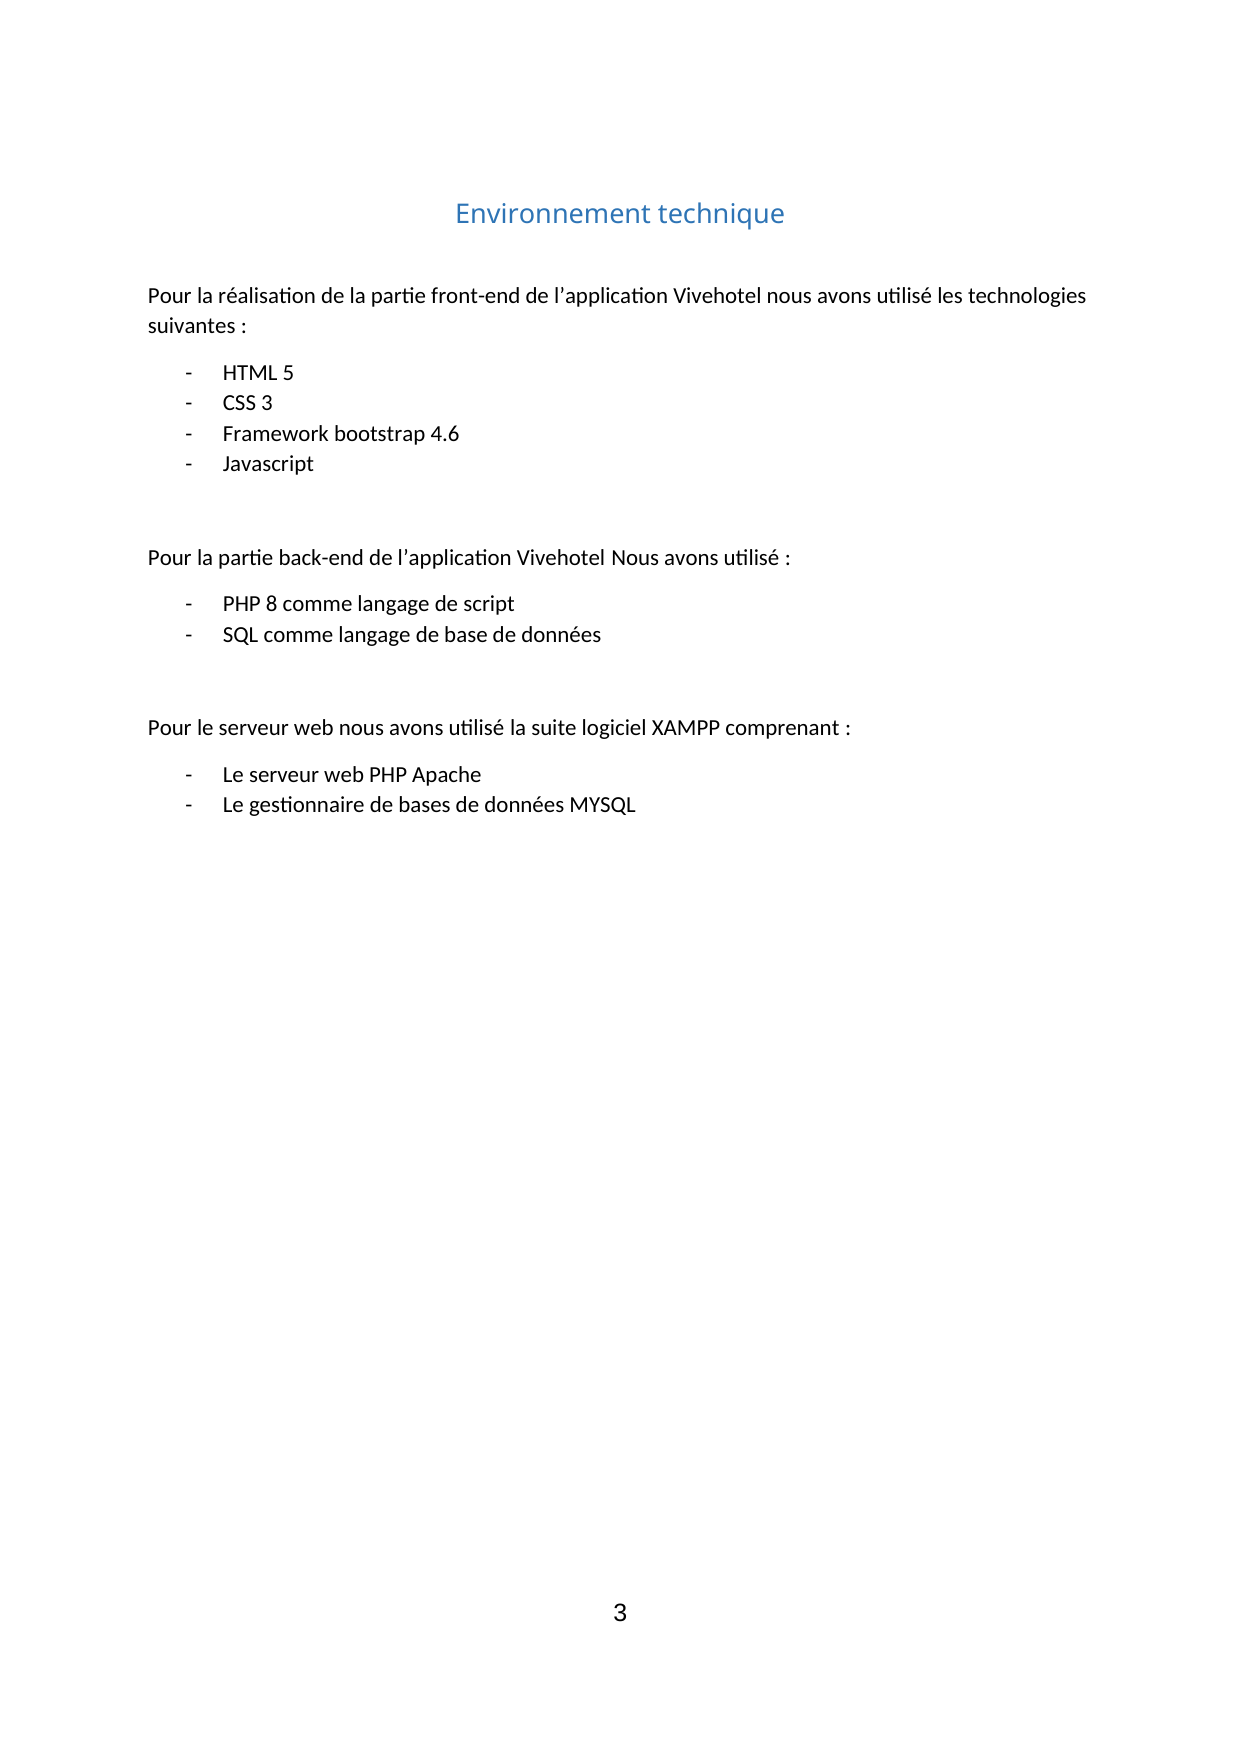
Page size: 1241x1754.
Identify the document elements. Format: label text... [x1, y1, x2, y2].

list Framework bootstrap 4.6 [185, 419, 1093, 447]
subtitle Environnement technique [148, 194, 1093, 231]
list CSS 3 [185, 388, 1093, 416]
list Javascript [185, 449, 1093, 477]
list Le gestionnaire de bases de données MYSQL [185, 791, 1093, 818]
text Pour la réalisation de la partie front-end de l’application Vivehotel nous avons utilisé les technologies suivantes : [148, 281, 1093, 339]
list PHP 8 comme langage de script [185, 589, 1093, 617]
list Le serveur web PHP Apache [185, 760, 1093, 788]
list HTML 5 [185, 358, 1093, 386]
list SQL comme langage de base de données [185, 620, 1093, 648]
text Pour la partie back-end de l’application Vivehotel Nous avons utilisé : [148, 543, 1093, 571]
text Pour le serveur web nous avons utilisé la suite logiciel XAMPP comprenant : [148, 713, 1093, 741]
